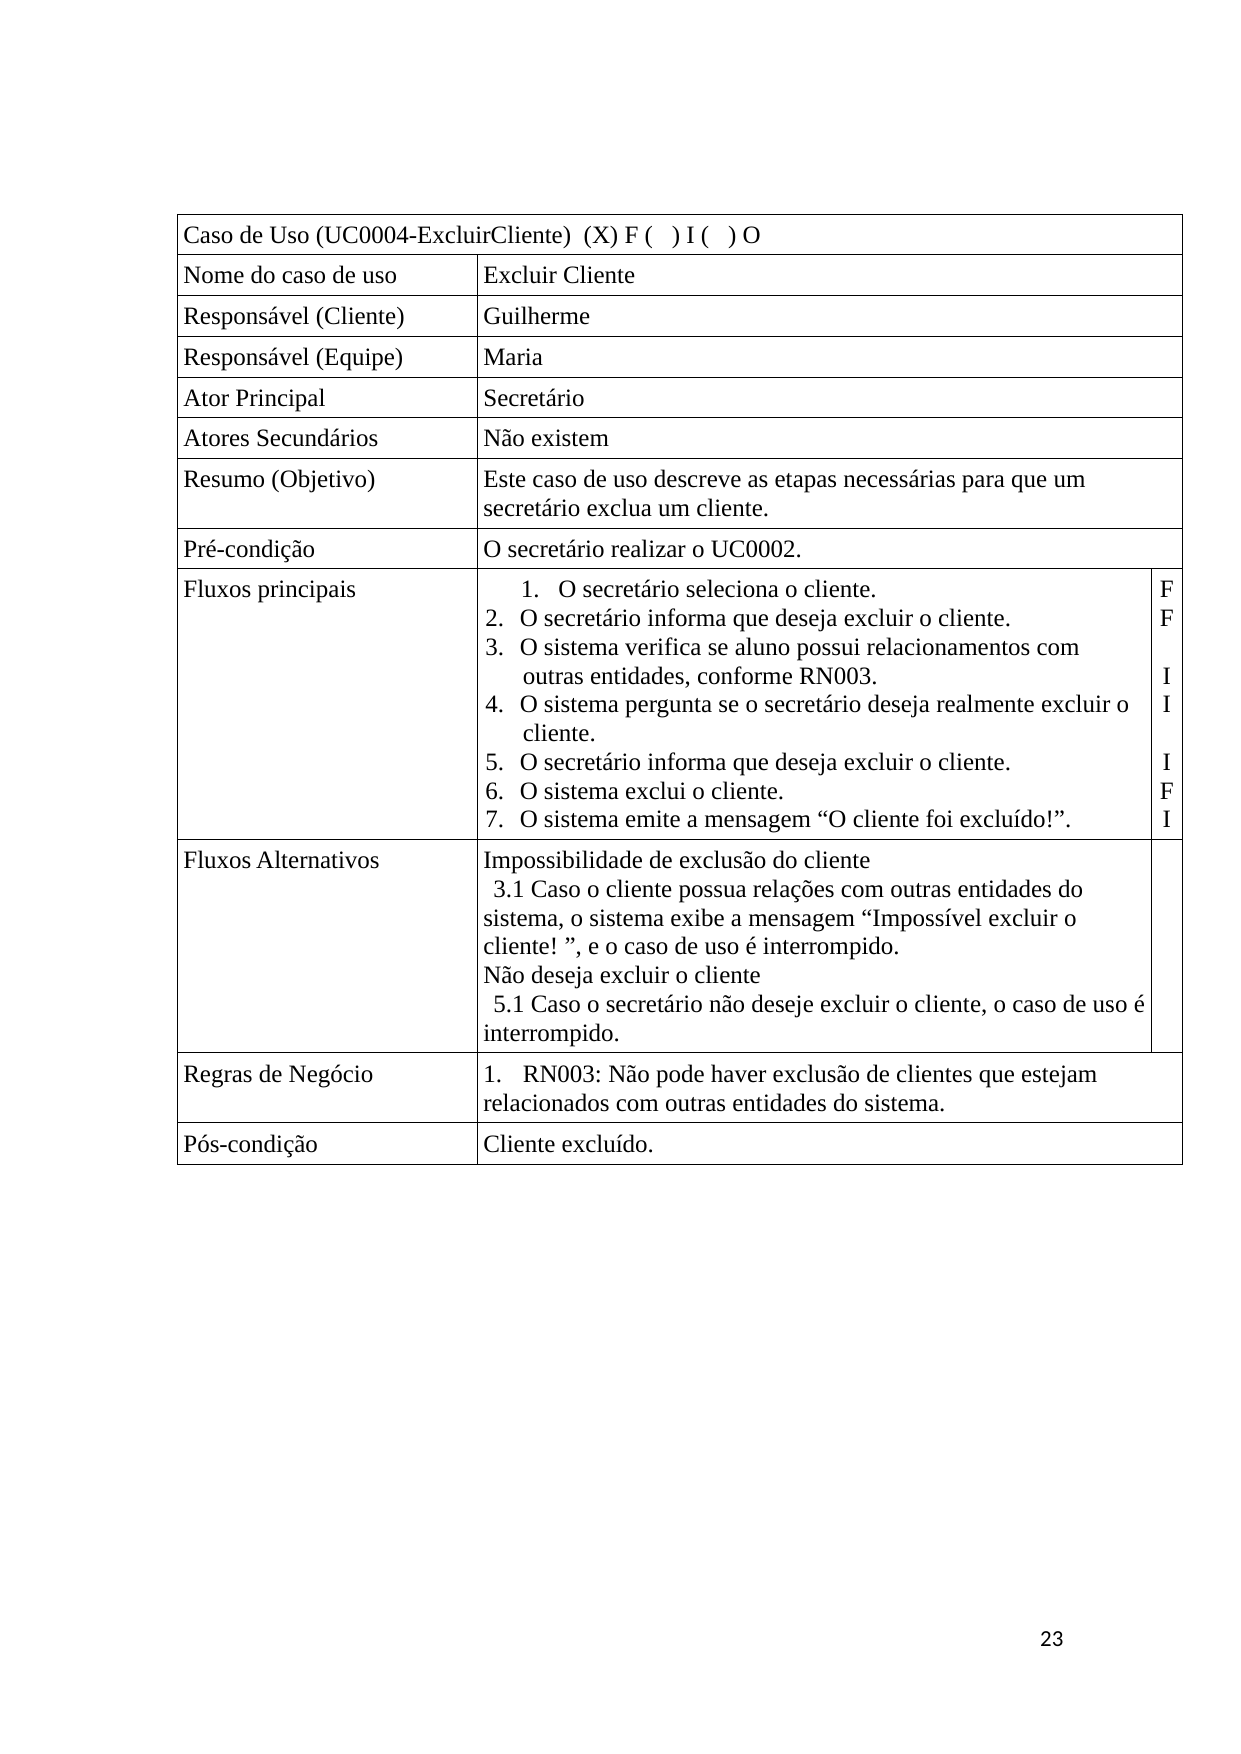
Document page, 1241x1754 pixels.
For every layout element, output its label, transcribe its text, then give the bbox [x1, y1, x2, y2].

table_cell Maria [478, 337, 1182, 377]
table_cell Excluir Cliente [478, 255, 1182, 295]
table_cell Este caso de uso descreve as etapas necessárias para que um secretário exclua um cliente. [478, 459, 1182, 527]
table_cell Responsável (Cliente) [178, 296, 477, 336]
table_cell Cliente excluído. [478, 1123, 1182, 1163]
table_cell Fluxos principais [178, 569, 477, 839]
table_cell O secretário realizar o UC0002. [478, 529, 1182, 568]
table_cell Nome do caso de uso [178, 255, 477, 295]
table_cell Responsável (Equipe) [178, 337, 477, 377]
table_cell Resumo (Objetivo) [178, 459, 477, 527]
table_cell [1152, 840, 1182, 1052]
table_cell Pós-condição [178, 1123, 477, 1163]
table_cell O secretário seleciona o cliente. O secretário informa que deseja excluir o cliente. O sistema verifica se aluno possui relacionamentos com outras entidades, conforme RN003. O sistema pergunta se o secretário deseja realmente excluir o cliente. O secretário informa que deseja excluir o cliente. O sistema exclui o cliente. O sistema emite a mensagem “O cliente foi excluído!”. [478, 569, 1151, 839]
table_cell Secretário [478, 378, 1182, 417]
table_cell Atores Secundários [178, 418, 477, 458]
table_cell Regras de Negócio [178, 1053, 477, 1122]
table_cell Pré-condição [178, 529, 477, 568]
table_cell RN003: Não pode haver exclusão de clientes que estejam relacionados com outras entidades do sistema. [478, 1053, 1182, 1122]
table_cell Impossibilidade de exclusão do cliente 3.1 Caso o cliente possua relações com outras entidades do sistema, o sistema exibe a mensagem “Impossível excluir o cliente! ”, e o caso de uso é interrompido. Não deseja excluir o cliente 5.1 Caso o secretário não deseje excluir o cliente, o caso de uso é interrompido. [478, 840, 1151, 1052]
table_cell Fluxos Alternativos [178, 840, 477, 1052]
table_cell Guilherme [478, 296, 1182, 336]
table_cell Ator Principal [178, 378, 477, 417]
table_cell F F I I I F I [1152, 569, 1182, 839]
table_cell Não existem [478, 418, 1182, 458]
table_header Caso de Uso (UC0004-ExcluirCliente) (X) F ( ) I ( ) O [178, 215, 1182, 254]
